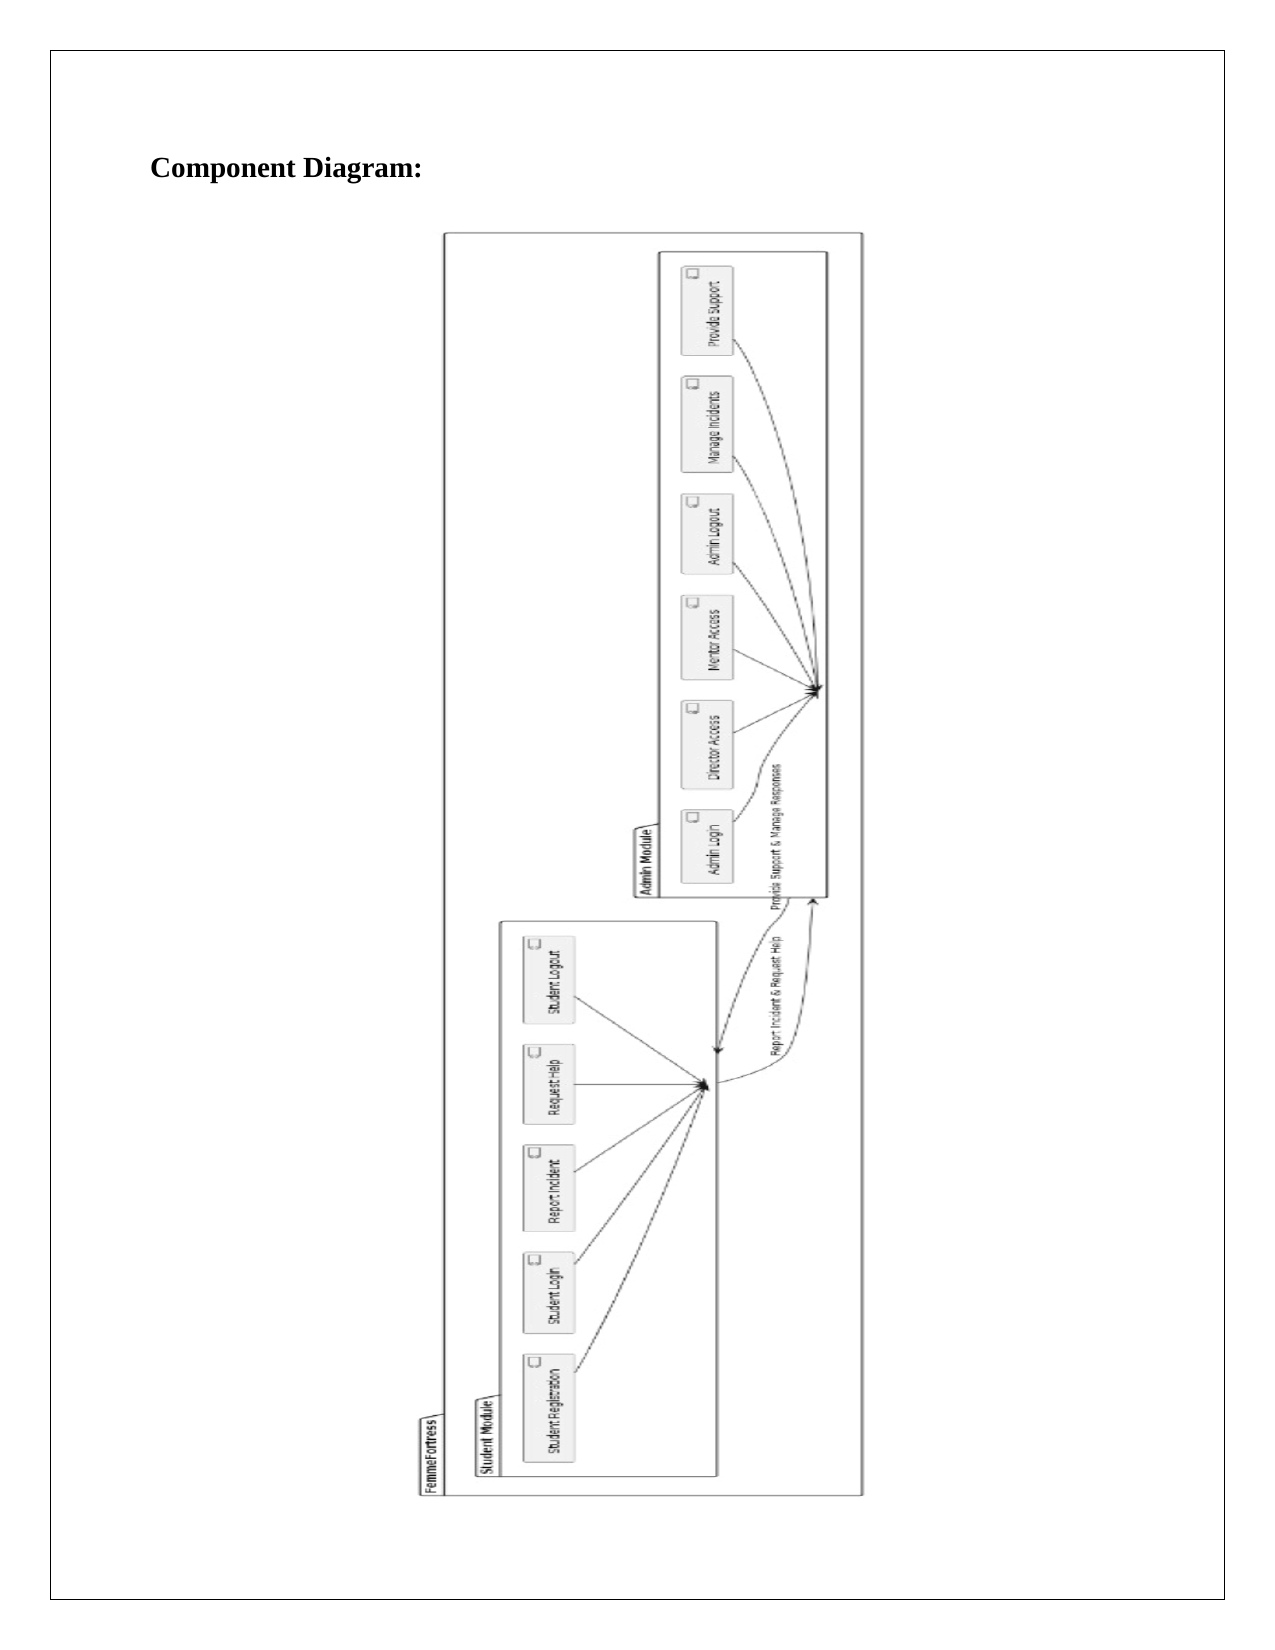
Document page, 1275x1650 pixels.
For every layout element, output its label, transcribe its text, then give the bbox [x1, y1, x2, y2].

picture [408, 231, 867, 1498]
text Component Diagram: [150, 150, 1125, 183]
